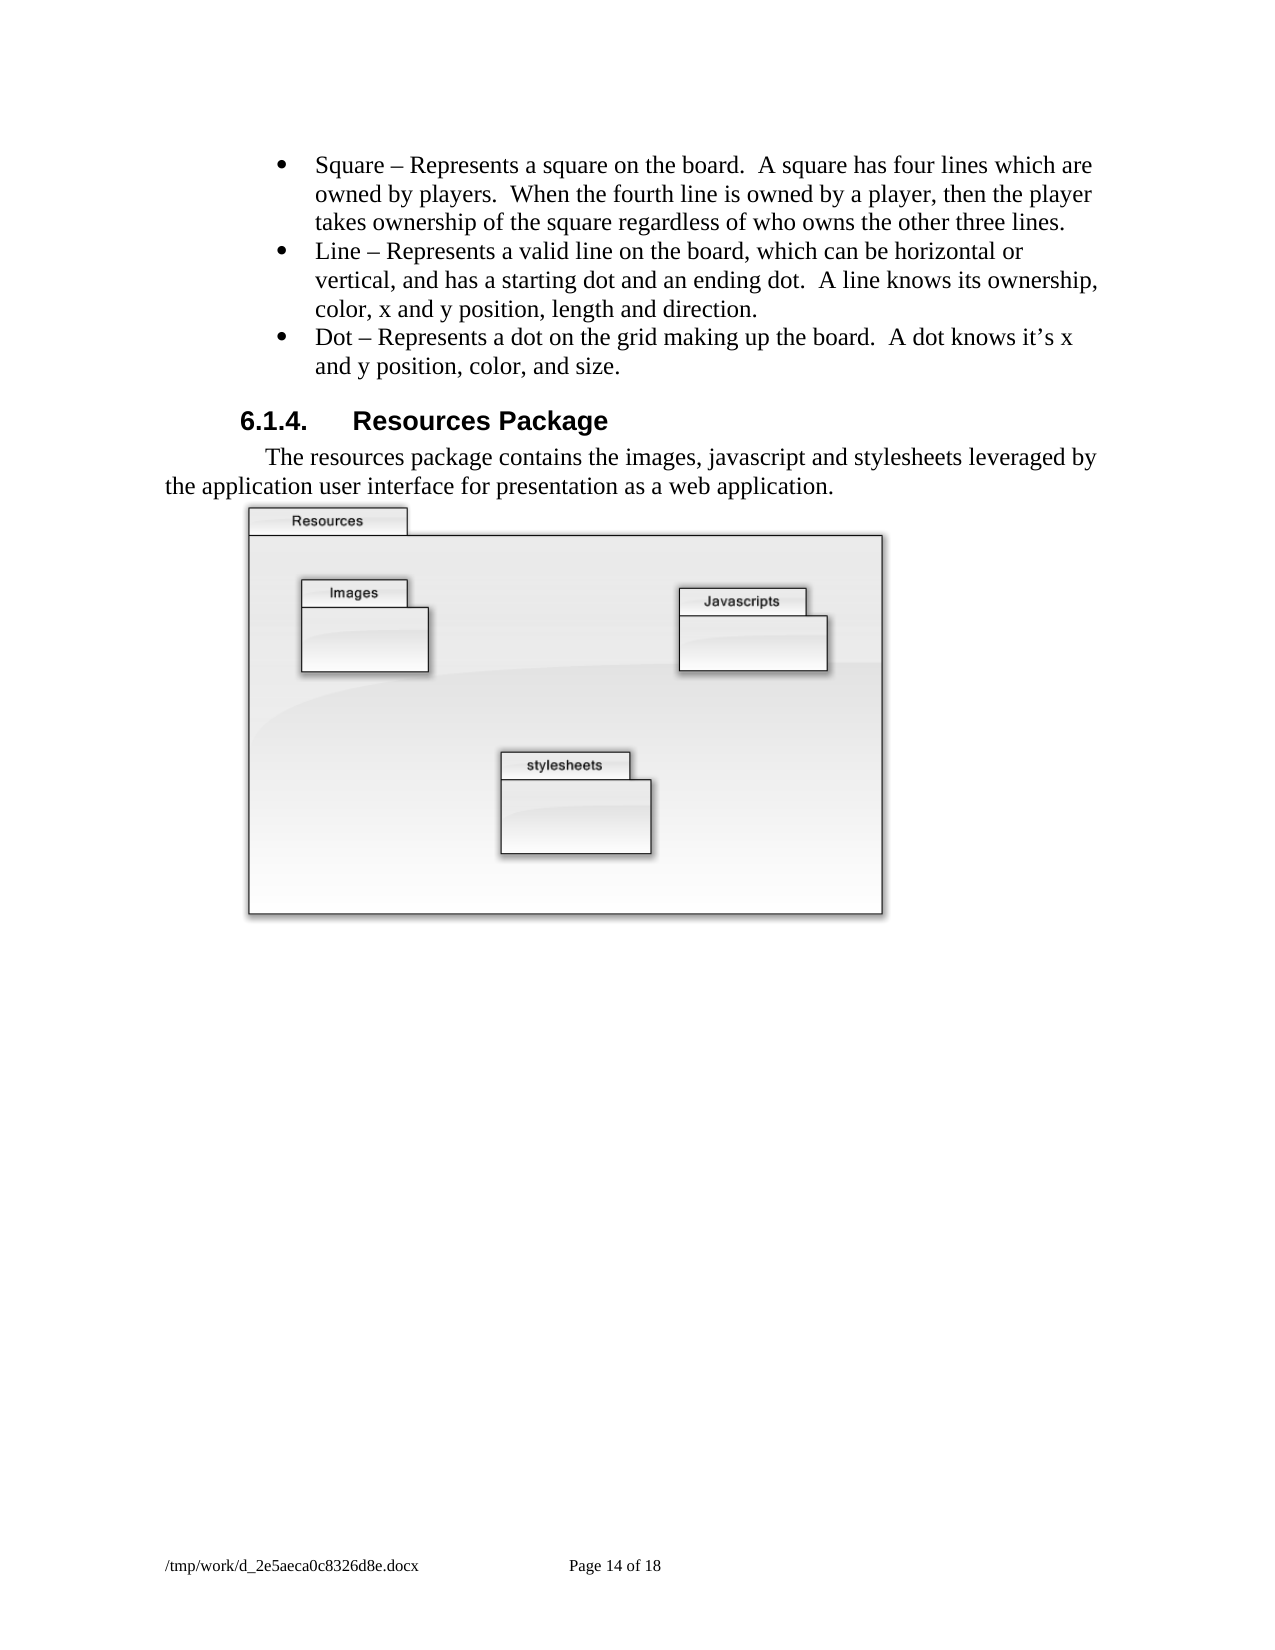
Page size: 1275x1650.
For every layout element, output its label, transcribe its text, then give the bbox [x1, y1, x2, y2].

picture [240, 500, 909, 942]
list Dot – Represents a dot on the grid making up the board. A dot knows it’s x and y position, color, and size. [277, 322, 1110, 380]
text The resources package contains the images, javascript and stylesheets leveraged by the application user interface for presentation as a web application. [165, 442, 1110, 500]
list Line – Represents a valid line on the board, which can be horizontal or vertical, and has a starting dot and an ending dot. A line knows its ownership, color, x and y position, length and direction. [277, 236, 1110, 322]
subtitle Resources Package [240, 405, 1110, 436]
list Square – Represents a square on the board. A square has four lines which are owned by players. When the fourth line is owned by a player, then the player takes ownership of the square regardless of who owns the other three lines. [277, 150, 1110, 236]
